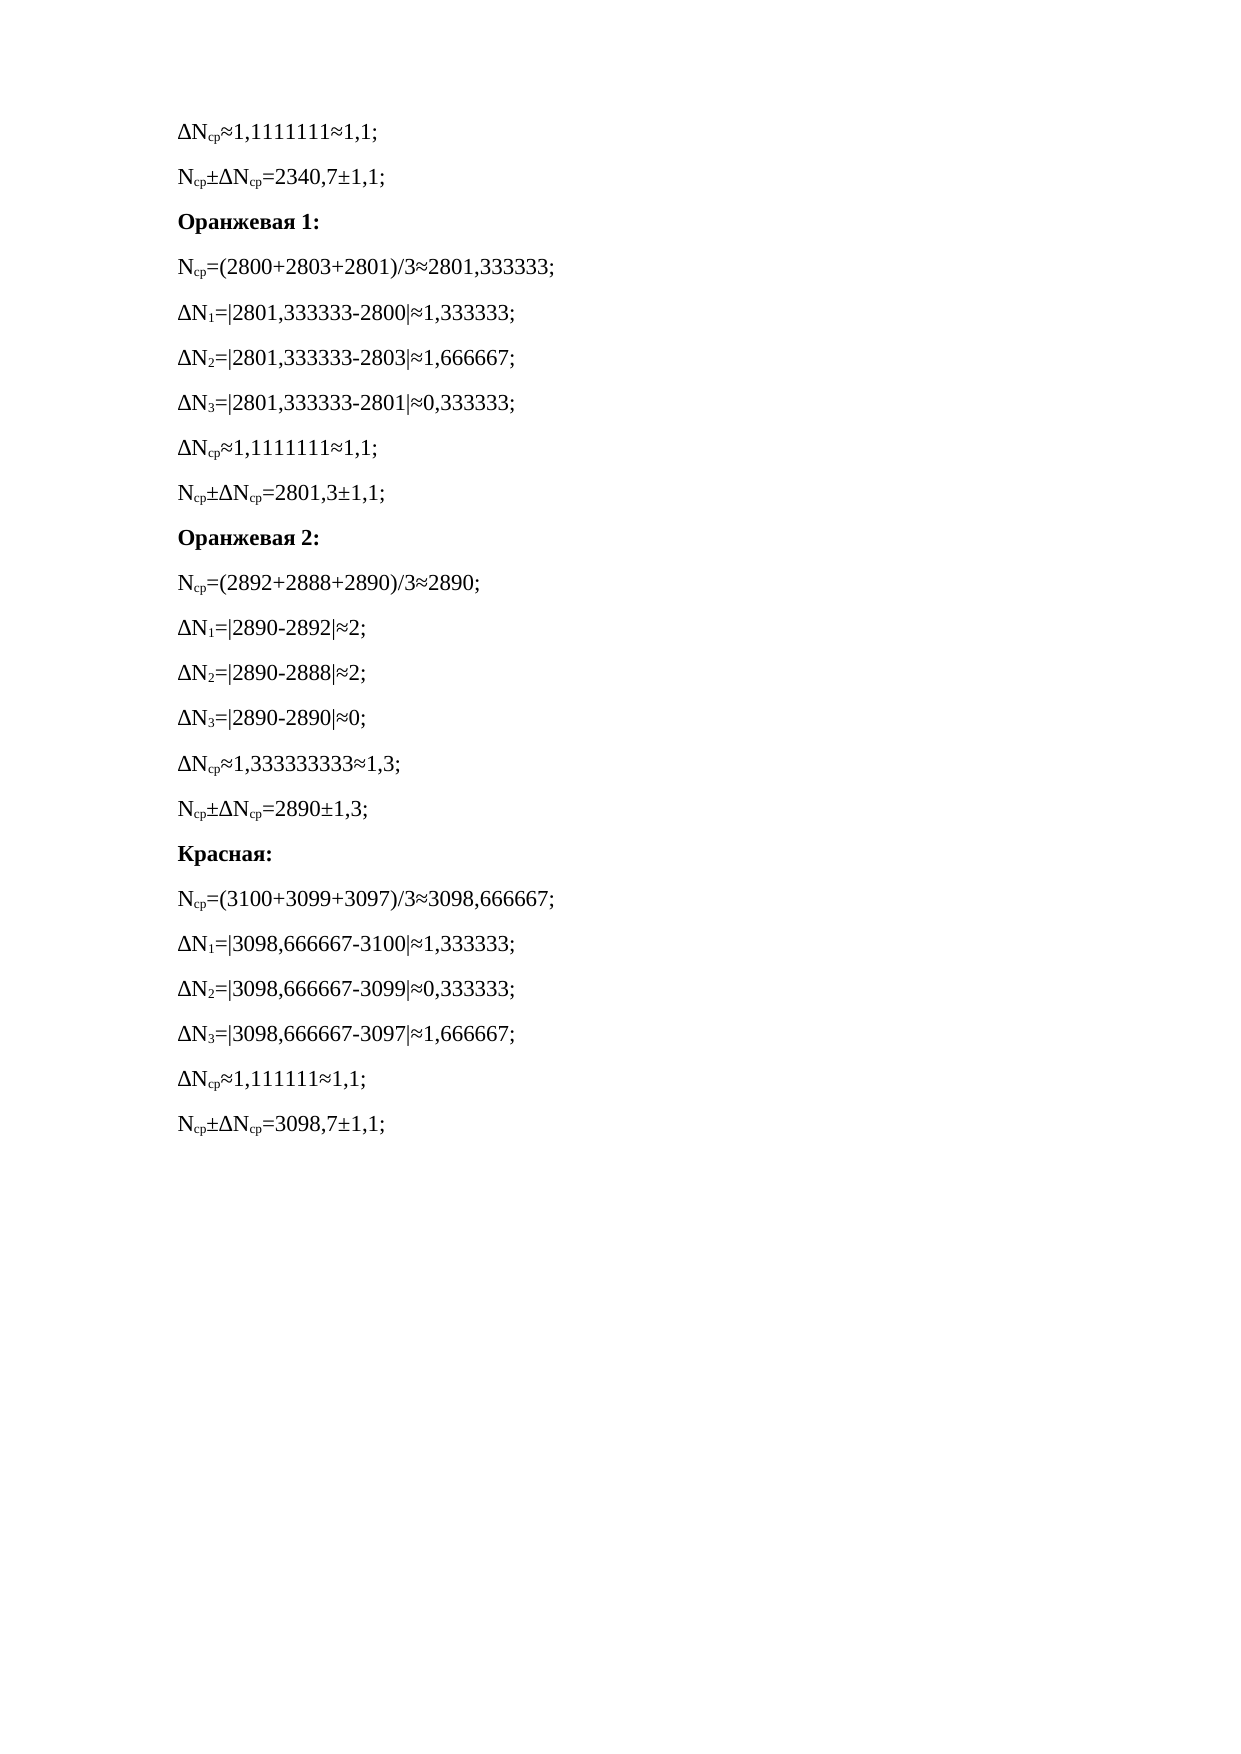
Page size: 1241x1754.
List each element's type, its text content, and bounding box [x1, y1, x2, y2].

text ∆N2=|2801,333333-2803|≈1,666667; [177, 344, 1152, 370]
text ∆N1=|3098,666667-3100|≈1,333333; [177, 930, 1152, 956]
text ∆Nср≈1,1111111≈1,1; [177, 118, 1152, 144]
text ∆N3=|3098,666667-3097|≈1,666667; [177, 1020, 1152, 1047]
text Nср±∆Nср=2340,7±1,1; [177, 163, 1152, 189]
text Оранжевая 2: [177, 524, 1152, 550]
text Nср±∆Nср=2890±1,3; [177, 795, 1152, 821]
text Nср±∆Nср=2801,3±1,1; [177, 479, 1152, 505]
text Оранжевая 1: [177, 208, 1152, 235]
text ∆N3=|2890-2890|≈0; [177, 704, 1152, 731]
text Nср=(2892+2888+2890)/3≈2890; [177, 569, 1152, 596]
text Красная: [177, 840, 1152, 866]
text ∆N2=|3098,666667-3099|≈0,333333; [177, 975, 1152, 1001]
text ∆N3=|2801,333333-2801|≈0,333333; [177, 389, 1152, 415]
text Nср=(2800+2803+2801)/3≈2801,333333; [177, 253, 1152, 280]
text ∆Nср≈1,111111≈1,1; [177, 1065, 1152, 1092]
text ∆Nср≈1,333333333≈1,3; [177, 749, 1152, 776]
text ∆N1=|2801,333333-2800|≈1,333333; [177, 298, 1152, 325]
text ∆N1=|2890-2892|≈2; [177, 614, 1152, 641]
text Nср=(3100+3099+3097)/3≈3098,666667; [177, 885, 1152, 911]
text Nср±∆Nср=3098,7±1,1; [177, 1110, 1152, 1137]
text ∆N2=|2890-2888|≈2; [177, 659, 1152, 686]
text ∆Nср≈1,1111111≈1,1; [177, 434, 1152, 460]
